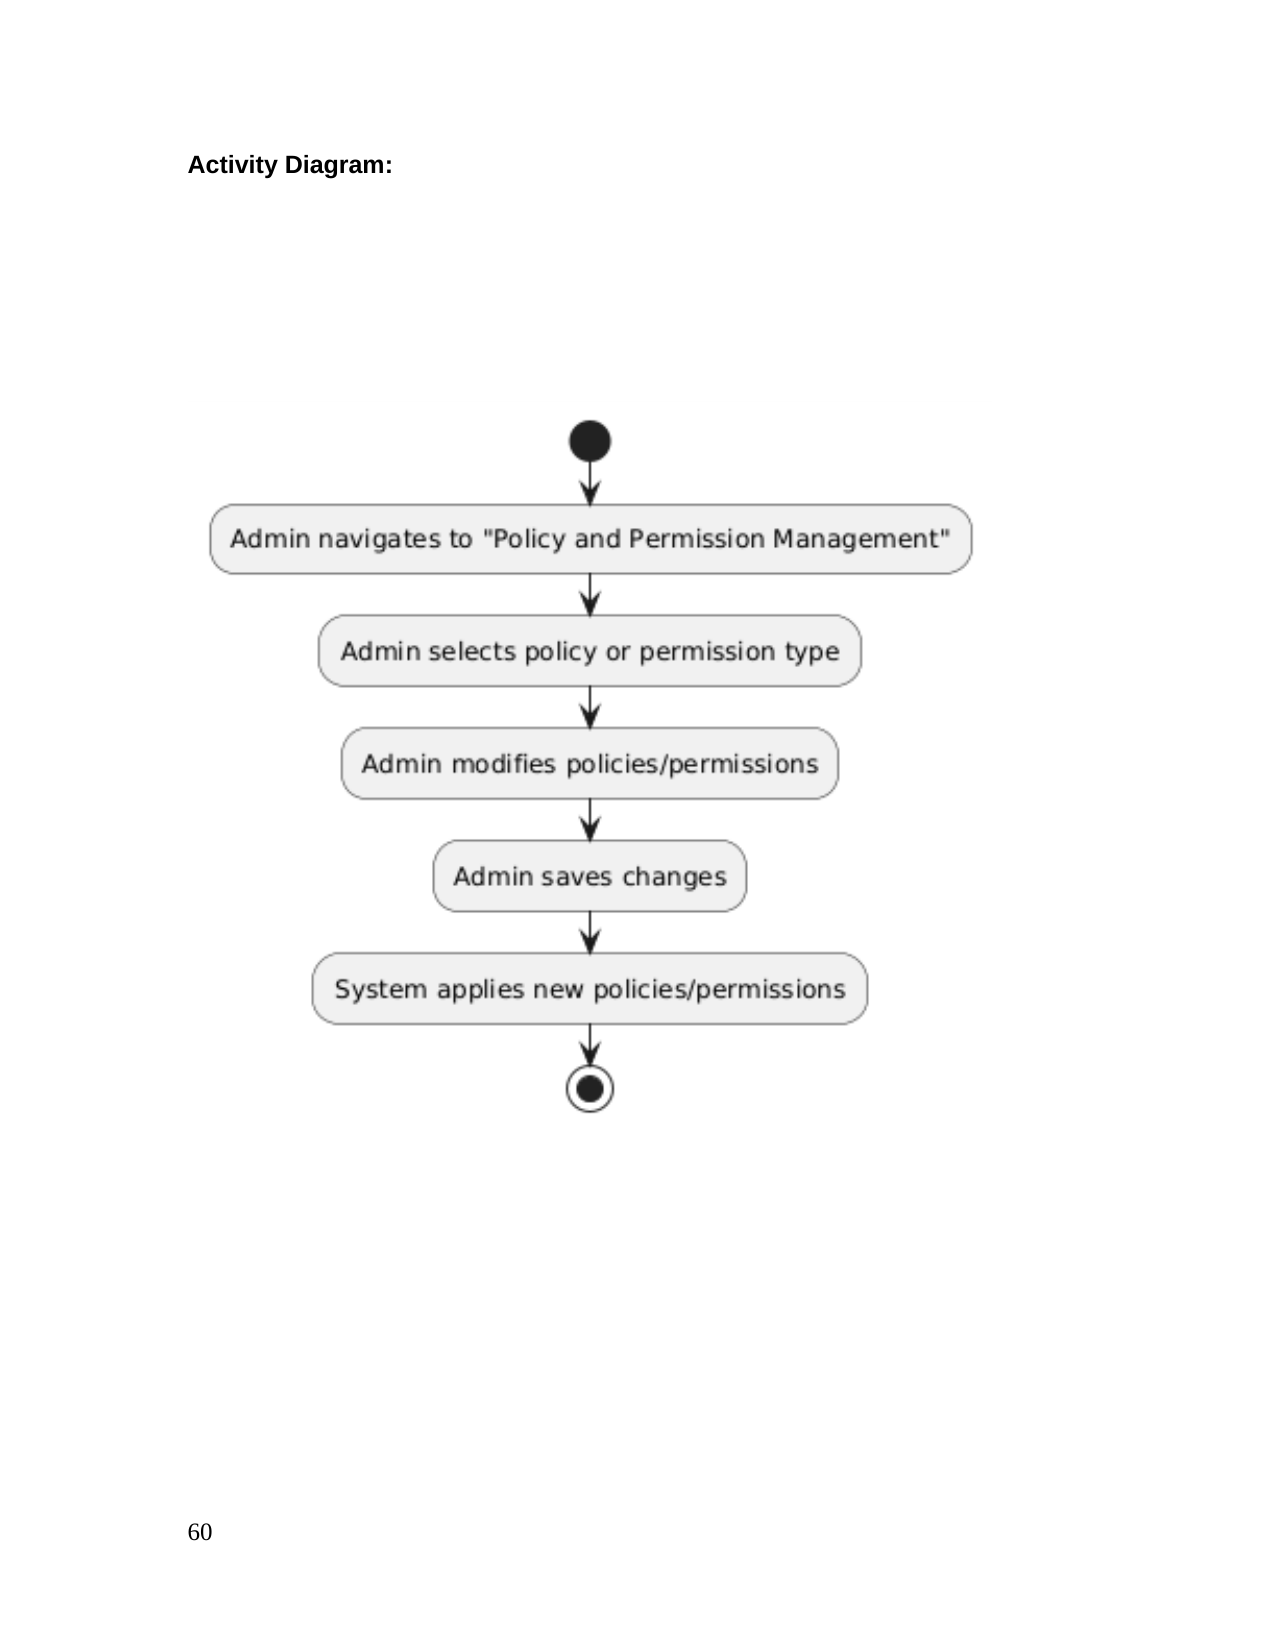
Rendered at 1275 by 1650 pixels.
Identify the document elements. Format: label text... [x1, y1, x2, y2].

subtitle Activity Diagram: [187, 150, 1087, 179]
picture [187, 400, 992, 1132]
